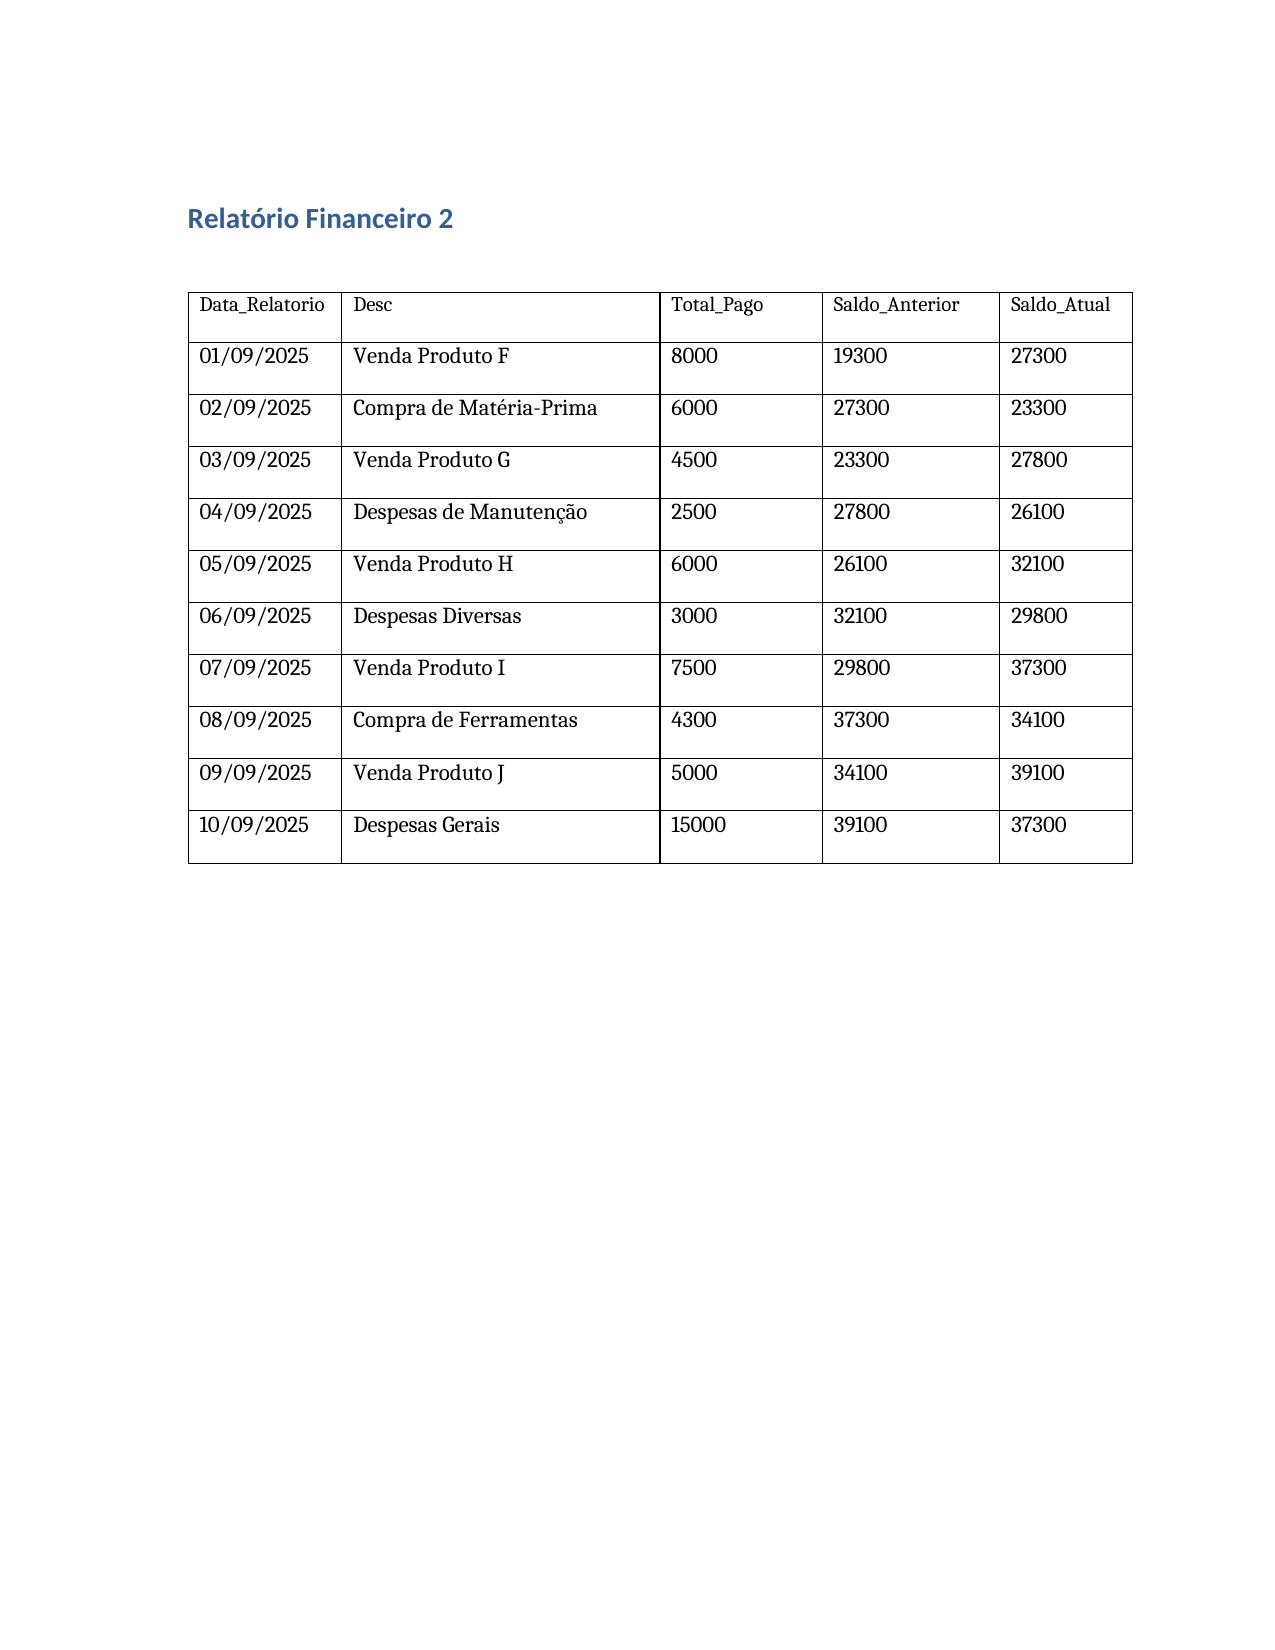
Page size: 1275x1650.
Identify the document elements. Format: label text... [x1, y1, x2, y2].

table_cell 7500 [661, 655, 822, 706]
table_cell 27300 [1000, 343, 1132, 394]
table_cell Compra de Matéria-Prima [342, 395, 659, 446]
table_cell 4500 [661, 447, 822, 498]
table_cell 23300 [823, 447, 999, 498]
table_cell 29800 [823, 655, 999, 706]
table_cell 04/09/2025 [189, 499, 341, 550]
table_cell 6000 [661, 551, 822, 602]
table_cell 26100 [823, 551, 999, 602]
table_cell Venda Produto F [342, 343, 659, 394]
table_cell 39100 [823, 811, 999, 862]
table_cell 03/09/2025 [189, 447, 341, 498]
table_cell 37300 [823, 707, 999, 758]
table_cell 34100 [823, 759, 999, 810]
table_cell 37300 [1000, 811, 1132, 862]
table_cell Compra de Ferramentas [342, 707, 659, 758]
table_header Saldo_Anterior [823, 293, 999, 342]
table_cell 27800 [823, 499, 999, 550]
table_cell 29800 [1000, 603, 1132, 654]
table_cell 09/09/2025 [189, 759, 341, 810]
table_cell Despesas Diversas [342, 603, 659, 654]
table_cell 23300 [1000, 395, 1132, 446]
table_cell 5000 [661, 759, 822, 810]
table_cell 32100 [823, 603, 999, 654]
table_cell 26100 [1000, 499, 1132, 550]
table_cell 4300 [661, 707, 822, 758]
table_cell 06/09/2025 [189, 603, 341, 654]
table_cell 02/09/2025 [189, 395, 341, 446]
table_cell 37300 [1000, 655, 1132, 706]
table_cell 34100 [1000, 707, 1132, 758]
table_cell 3000 [661, 603, 822, 654]
table_cell 6000 [661, 395, 822, 446]
table_cell 05/09/2025 [189, 551, 341, 602]
table_cell 27800 [1000, 447, 1132, 498]
table_cell Venda Produto H [342, 551, 659, 602]
table_cell 01/09/2025 [189, 343, 341, 394]
table_header Data_Relatorio [189, 293, 341, 342]
table_cell Venda Produto J [342, 759, 659, 810]
table_cell 08/09/2025 [189, 707, 341, 758]
table_cell 2500 [661, 499, 822, 550]
table_cell Venda Produto G [342, 447, 659, 498]
table_cell 39100 [1000, 759, 1132, 810]
table_header Saldo_Atual [1000, 293, 1132, 342]
table_cell 19300 [823, 343, 999, 394]
table_cell Despesas Gerais [342, 811, 659, 862]
subtitle Relatório Financeiro 2 [187, 200, 1087, 236]
table_header Total_Pago [661, 293, 822, 342]
table_header Desc [342, 293, 659, 342]
table_cell Venda Produto I [342, 655, 659, 706]
table_cell Despesas de Manutenção [342, 499, 659, 550]
table_cell 32100 [1000, 551, 1132, 602]
table_cell 15000 [661, 811, 822, 862]
table_cell 27300 [823, 395, 999, 446]
table_cell 07/09/2025 [189, 655, 341, 706]
table_cell 8000 [661, 343, 822, 394]
table_cell 10/09/2025 [189, 811, 341, 862]
